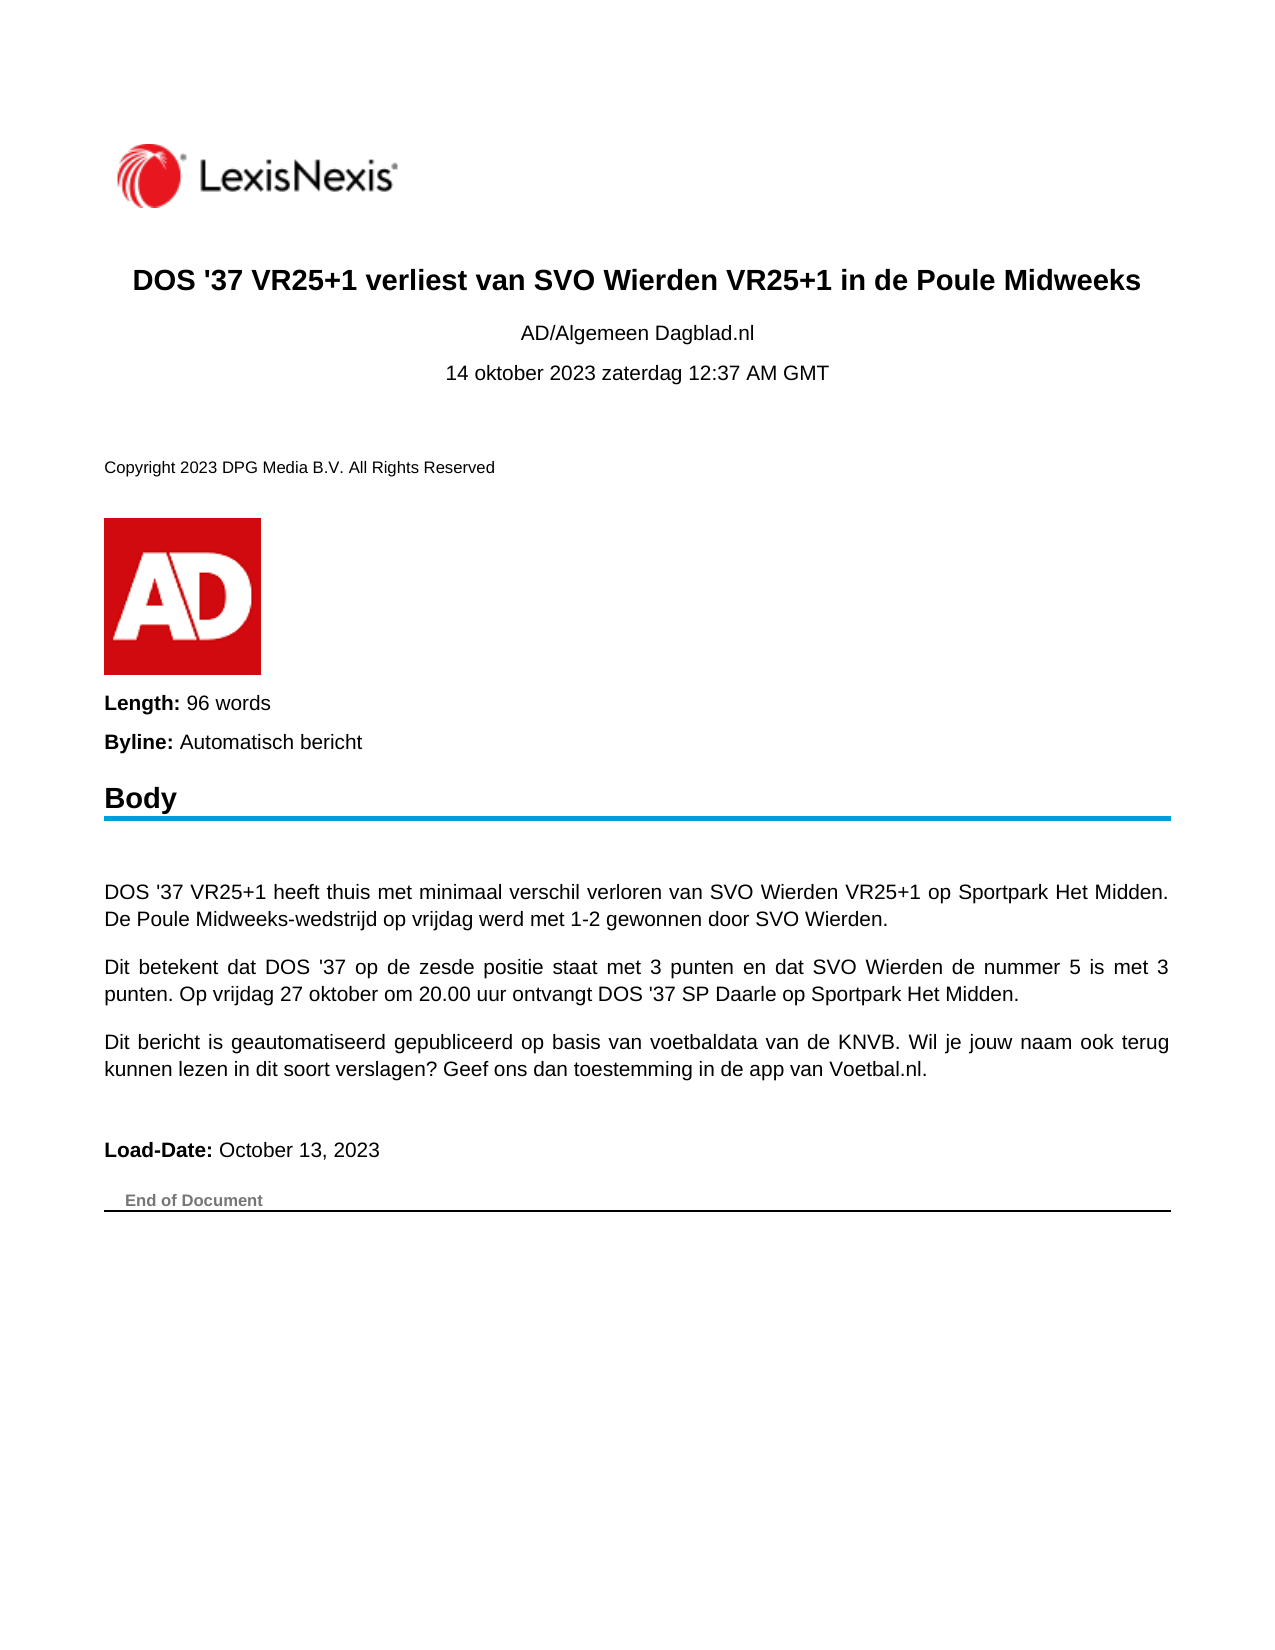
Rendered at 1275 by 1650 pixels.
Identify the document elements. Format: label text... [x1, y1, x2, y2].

picture [104, 518, 261, 675]
text Dit bericht is geautomatiseerd gepubliceerd op basis van voetbaldata van de KNVB. Wil je jouw naam ook terug kunnen lezen in dit soort verslagen? Geef ons dan toestemming in de app van Voetbal.nl. [104, 1027, 1171, 1081]
text End of Document [125, 1190, 1171, 1209]
text Dit betekent dat DOS '37 op de zesde positie staat met 3 punten en dat SVO Wierden de nummer 5 is met 3 punten. Op vrijdag 27 oktober om 20.00 uur ontvangt DOS '37 SP Daarle op Sportpark Het Midden. [104, 952, 1171, 1006]
text Length: 96 words [104, 687, 1171, 714]
text Copyright 2023 DPG Media B.V. All Rights Reserved [104, 426, 1171, 477]
picture [104, 144, 412, 208]
text AD/Algemeen Dagblad.nl [104, 318, 1171, 345]
text Byline: Automatisch bericht [104, 727, 1171, 754]
text Load-Date: October 13, 2023 [104, 1106, 1171, 1162]
subtitle DOS '37 VR25+1 verliest van SVO Wierden VR25+1 in de Poule Midweeks [104, 261, 1171, 297]
text DOS '37 VR25+1 heeft thuis met minimaal verschil verloren van SVO Wierden VR25+1 op Sportpark Het Midden. De Poule Midweeks-wedstrijd op vrijdag werd met 1-2 gewonnen door SVO Wierden. [104, 877, 1171, 931]
text Body [104, 779, 1171, 814]
text 14 oktober 2023 zaterdag 12:37 AM GMT [104, 357, 1171, 384]
